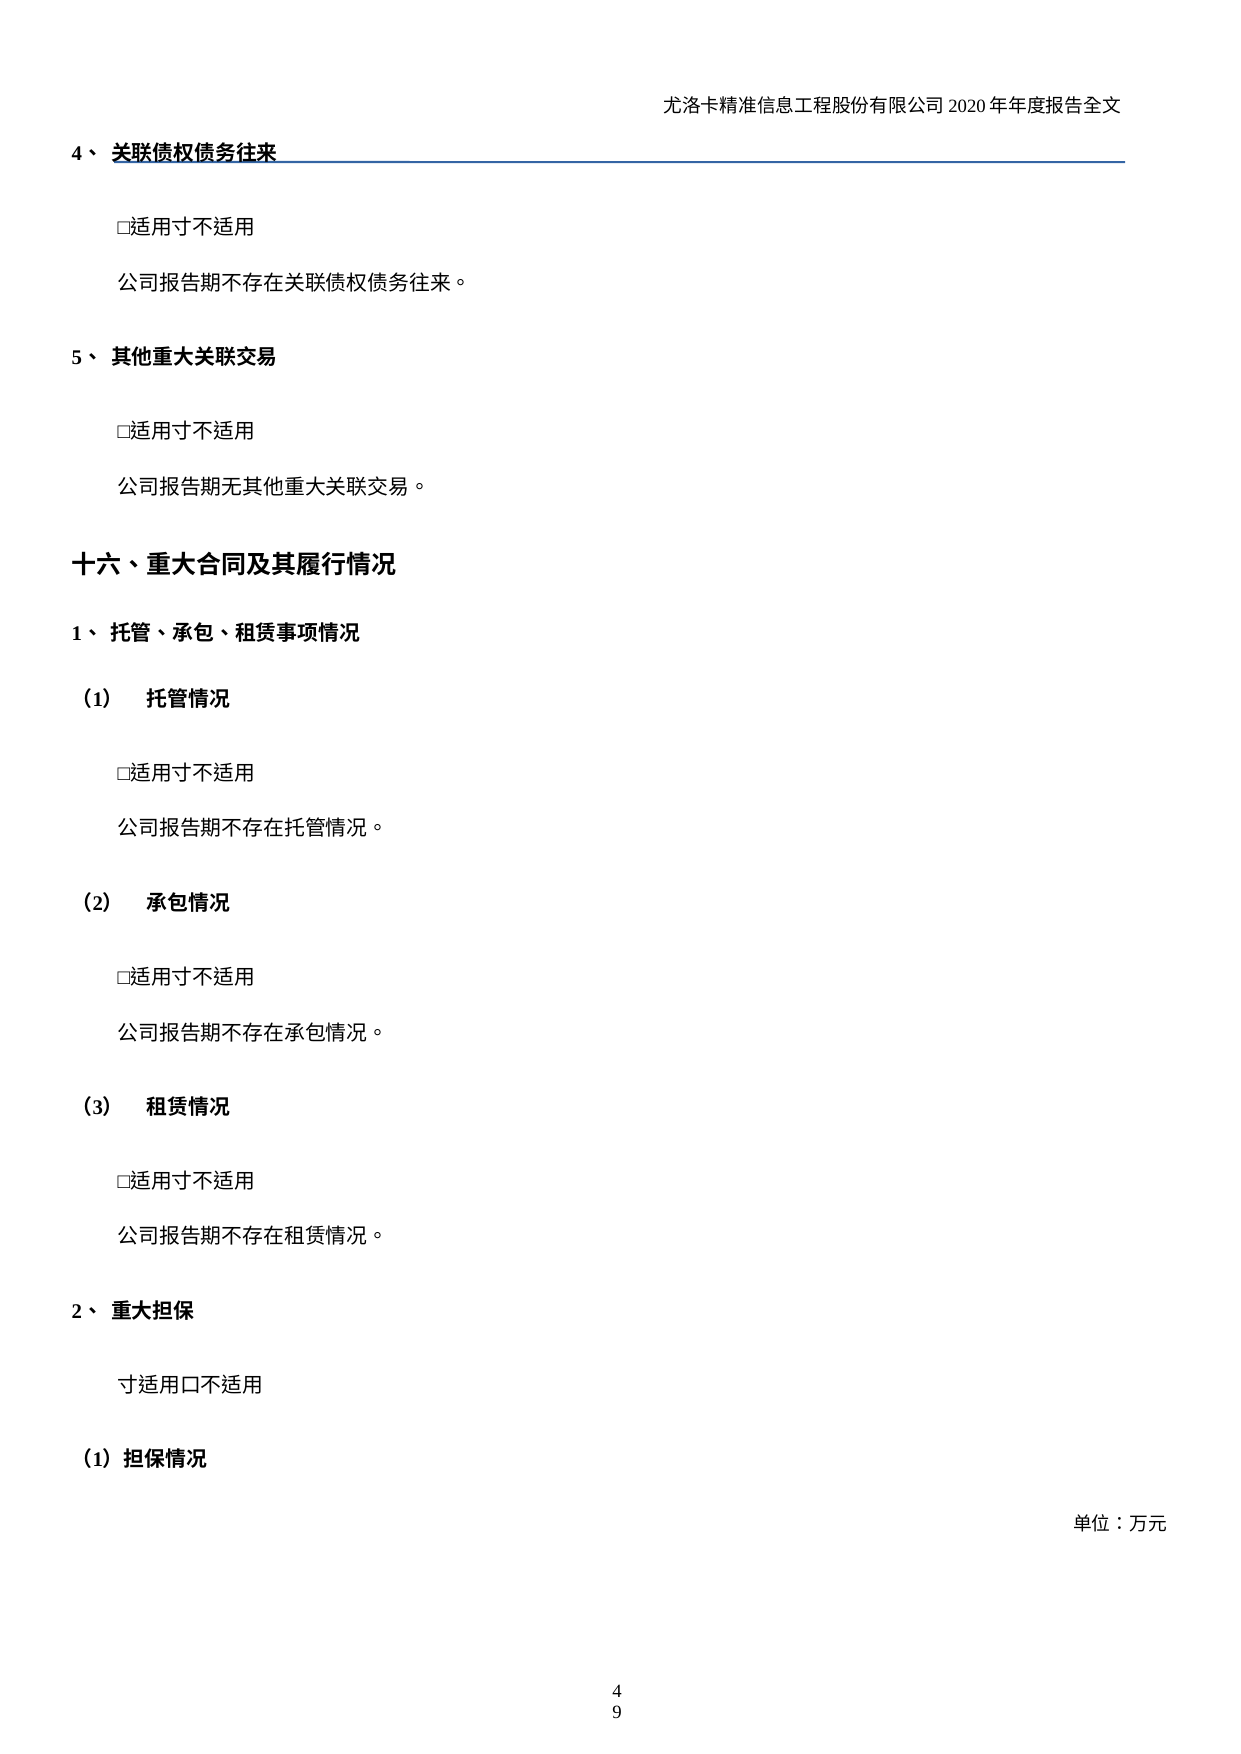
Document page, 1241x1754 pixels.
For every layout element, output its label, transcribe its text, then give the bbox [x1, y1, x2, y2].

text □适用寸不适用 [71, 758, 1166, 786]
text 2、 重大担保 [71, 1296, 1166, 1324]
text 寸适用口不适用 [71, 1370, 1166, 1399]
text 公司报告期不存在租赁情况。 [71, 1222, 1166, 1250]
text 4、 关联债权债务往来 [71, 138, 1166, 167]
text 公司报告期不存在托管情况。 [71, 813, 1166, 842]
text 公司报告期不存在承包情况。 [71, 1018, 1166, 1046]
text □适用寸不适用 [71, 962, 1166, 991]
text （1） 托管情况 [71, 684, 1166, 712]
text □适用寸不适用 [71, 416, 1166, 445]
text □适用寸不适用 [71, 1166, 1166, 1194]
text （2） 承包情况 [71, 888, 1166, 916]
text 5、 其他重大关联交易 [71, 342, 1166, 371]
text 十六、重大合同及其履行情况 [71, 546, 1166, 580]
text （3） 租赁情况 [71, 1092, 1166, 1120]
text （1）担保情况 [71, 1444, 1166, 1473]
text □适用寸不适用 [71, 212, 1166, 241]
text 1、 托管、承包、租赁事项情况 [71, 618, 1166, 646]
text 单位：万元 [71, 1510, 1166, 1536]
text 公司报告期无其他重大关联交易。 [71, 472, 1166, 500]
text 公司报告期不存在关联债权债务往来。 [71, 268, 1166, 296]
